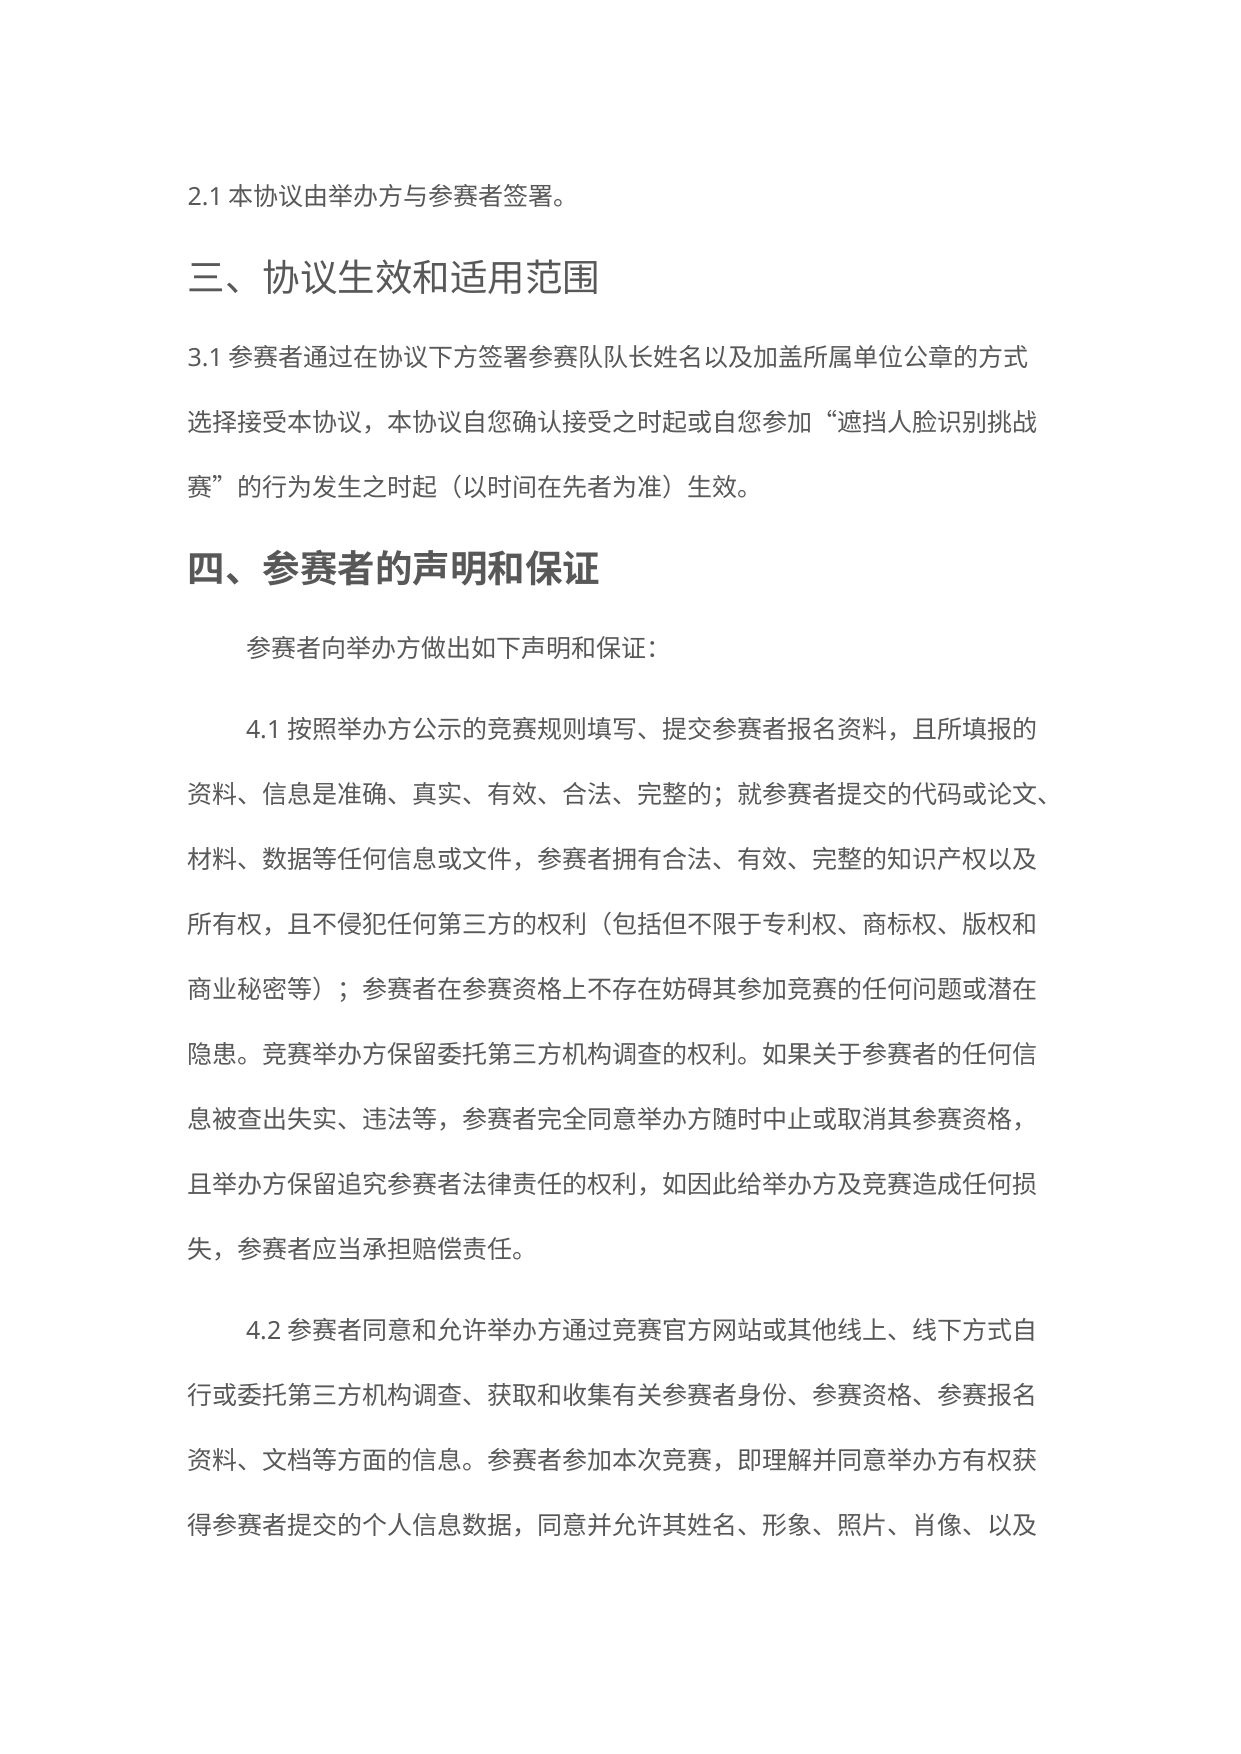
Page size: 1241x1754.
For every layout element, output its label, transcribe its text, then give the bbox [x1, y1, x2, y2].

text 三、协议生效和适用范围 [187, 243, 1053, 308]
text 参赛者向举办方做出如下声明和保证： [187, 614, 1053, 679]
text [187, 1296, 1053, 1556]
text 4.1 按照举办方公示的竞赛规则填写、提交参赛者报名资料，且所填报的资料、信息是准确、真实、有效、合法、完整的；就参赛者提交的代码或论文、材料、数据等任何信息或文件，参赛者拥有合法、有效、完整的知识产权以及所有权，且不侵犯任何第三方的权利（包括但不限于专利权、商标权、版权和商业秘密等）；参赛者在参赛资格上不存在妨碍其参加竞赛的任何问题或潜在隐患。竞赛举办方保留委托第三方机构调查的权利。如果关于参赛者的任何信息被查出失实、违法等，参赛者完全同意举办方随时中止或取消其参赛资格，且举办方保留追究参赛者法律责任的权利，如因此给举办方及竞赛造成任何损失，参赛者应当承担赔偿责任。 [187, 695, 1053, 1280]
text 四、参赛者的声明和保证 [187, 534, 1053, 599]
text 2.1本协议由举办方与参赛者签署。 [187, 162, 1053, 227]
text 3.1参赛者通过在协议下方签署参赛队队长姓名以及加盖所属单位公章的方式选择接受本协议，本协议自您确认接受之时起或自您参加“遮挡人脸识别挑战赛”的行为发生之时起（以时间在先者为准）生效。 [187, 323, 1053, 518]
